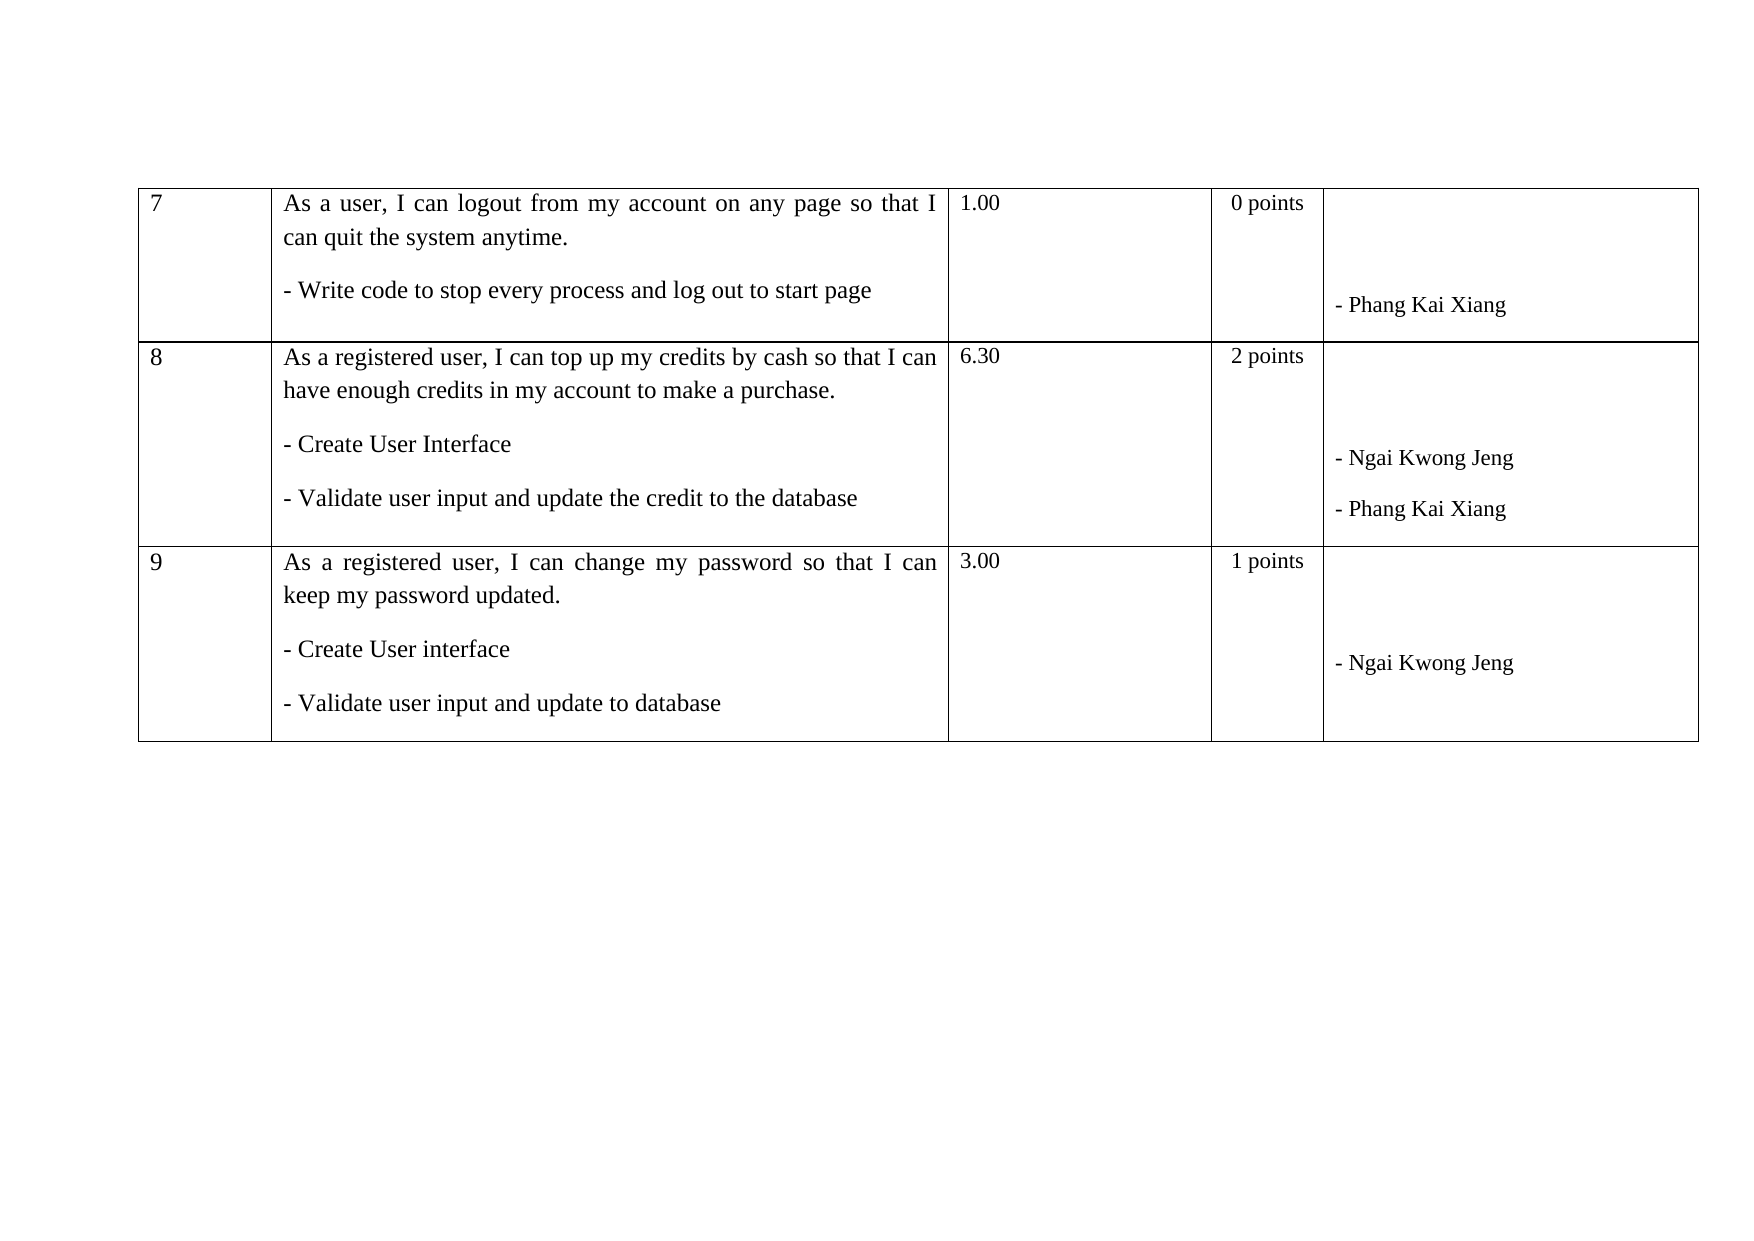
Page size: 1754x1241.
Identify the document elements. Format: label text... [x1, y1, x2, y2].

table_cell - Phang Kai Xiang [1324, 189, 1698, 341]
table_cell 3.00 [949, 547, 1211, 741]
table_cell 1.00 [949, 189, 1211, 341]
table_cell As a user, I can logout from my account on any page so that I can quit the system anytime. - Write code to stop every process and log out to start page [272, 189, 948, 341]
table_cell 7 [139, 189, 271, 341]
table_cell 8 [139, 343, 271, 546]
table_cell 9 [139, 547, 271, 741]
table_cell 1 points [1212, 547, 1323, 741]
table_cell 0 points [1212, 189, 1323, 341]
table_cell As a registered user, I can change my password so that I can keep my password updated. - Create User interface - Validate user input and update to database [272, 547, 948, 741]
table_cell As a registered user, I can top up my credits by cash so that I can have enough credits in my account to make a purchase. - Create User Interface - Validate user input and update the credit to the database [272, 343, 948, 546]
table_cell - Ngai Kwong Jeng - Phang Kai Xiang [1324, 343, 1698, 546]
table_cell - Ngai Kwong Jeng [1324, 547, 1698, 741]
table_cell 2 points [1212, 343, 1323, 546]
table_cell 6.30 [949, 343, 1211, 546]
